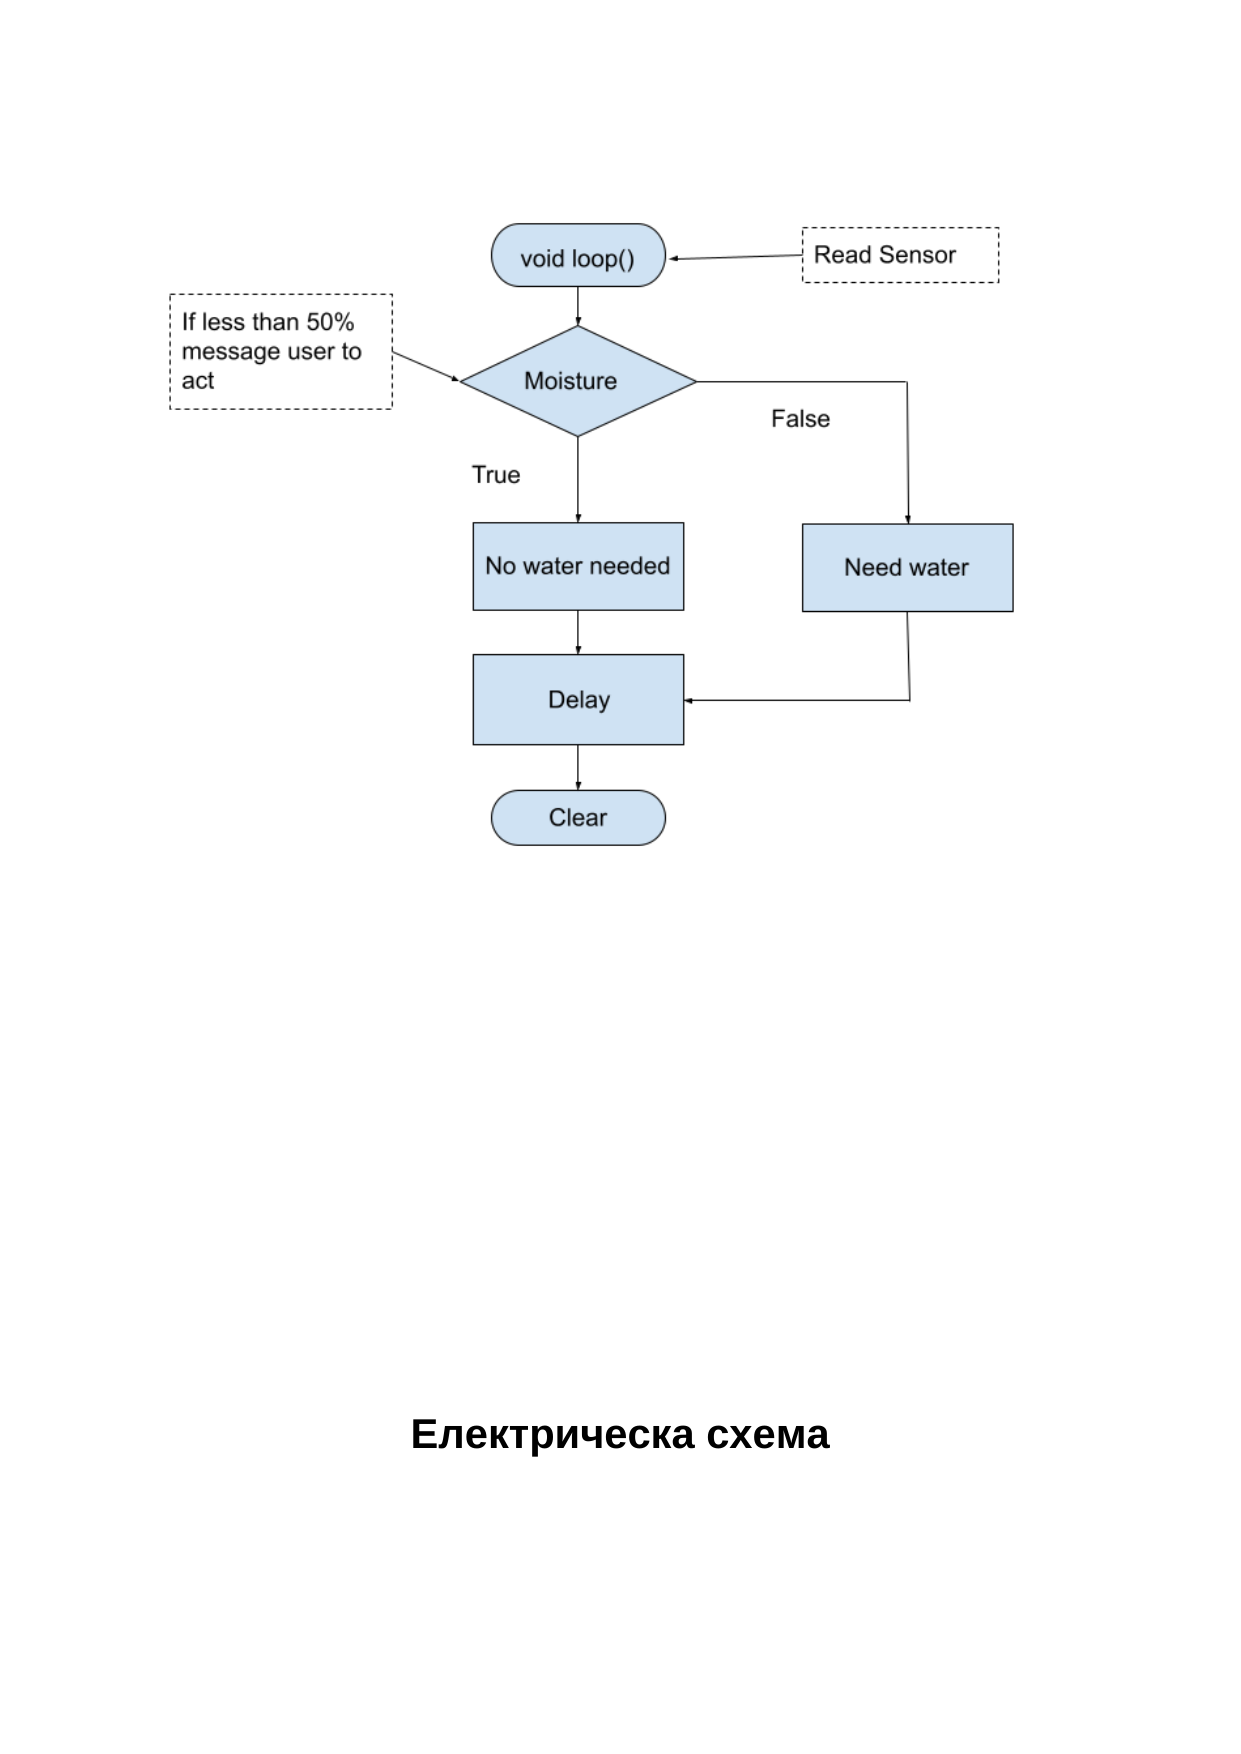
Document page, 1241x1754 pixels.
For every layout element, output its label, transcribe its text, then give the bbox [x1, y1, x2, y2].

text Електрическа схема [150, 1409, 1090, 1457]
picture [150, 205, 1091, 910]
